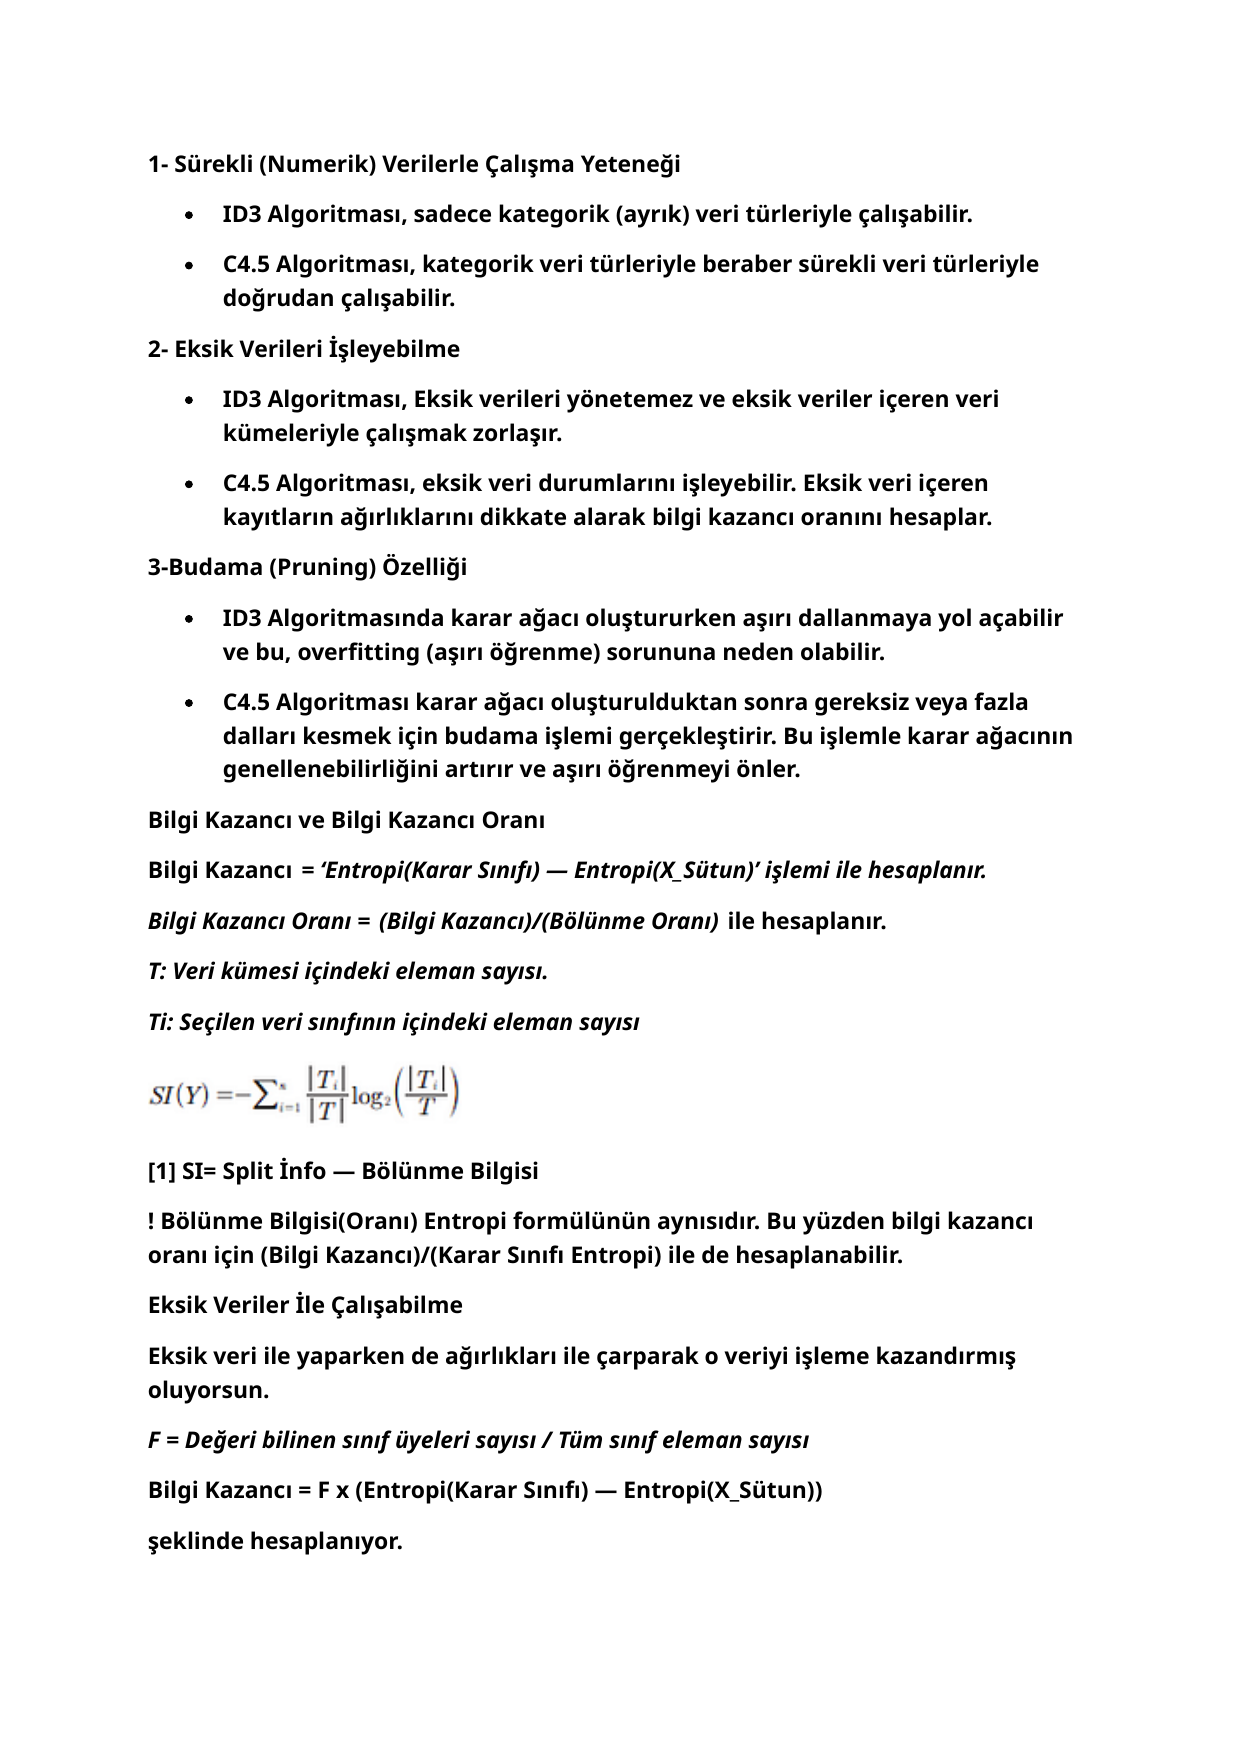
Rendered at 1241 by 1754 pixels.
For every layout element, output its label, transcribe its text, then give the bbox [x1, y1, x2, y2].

text Bilgi Kazancı ve Bilgi Kazancı Oranı [148, 804, 1093, 835]
picture [147, 1056, 462, 1136]
list ID3 Algoritmasında karar ağacı oluştururken aşırı dallanmaya yol açabilir ve bu, overfitting (aşırı öğrenme) sorununa neden olabilir. [185, 602, 1093, 667]
text Ti: Seçilen veri sınıfının içindeki eleman sayısı [148, 1006, 1093, 1037]
text 1- Sürekli (Numerik) Verilerle Çalışma Yeteneği [148, 148, 1093, 179]
text T: Veri kümesi içindeki eleman sayısı. [148, 955, 1093, 986]
text [1] SI= Split İnfo — Bölünme Bilgisi [148, 1155, 1093, 1186]
list ID3 Algoritması, Eksik verileri yönetemez ve eksik veriler içeren veri kümeleriyle çalışmak zorlaşır. [185, 383, 1093, 448]
text 2- Eksik Verileri İşleyebilme [148, 333, 1093, 364]
text Bilgi Kazancı = F x (Entropi(Karar Sınıfı) — Entropi(X_Sütun)) [148, 1474, 1093, 1506]
text F = Değeri bilinen sınıf üyeleri sayısı / Tüm sınıf eleman sayısı [148, 1424, 1093, 1455]
list ID3 Algoritması, sadece kategorik (ayrık) veri türleriyle çalışabilir. [185, 198, 1093, 229]
text Eksik veri ile yaparken de ağırlıkları ile çarparak o veriyi işleme kazandırmış oluyorsun. [148, 1340, 1093, 1405]
list C4.5 Algoritması karar ağacı oluşturulduktan sonra gereksiz veya fazla dalları kesmek için budama işlemi gerçekleştirir. Bu işlemle karar ağacının genellenebilirliğini artırır ve aşırı öğrenmeyi önler. [185, 686, 1093, 785]
list C4.5 Algoritması, kategorik veri türleriyle beraber sürekli veri türleriyle doğrudan çalışabilir. [185, 248, 1093, 313]
list C4.5 Algoritması, eksik veri durumlarını işleyebilir. Eksik veri içeren kayıtların ağırlıklarını dikkate alarak bilgi kazancı oranını hesaplar. [185, 467, 1093, 532]
text Bilgi Kazancı = ‘Entropi(Karar Sınıfı) — Entropi(X_Sütun)’ işlemi ile hesaplanır. [148, 854, 1093, 886]
text Bilgi Kazancı Oranı = (Bilgi Kazancı)/(Bölünme Oranı) ile hesaplanır. [148, 905, 1093, 936]
text şeklinde hesaplanıyor. [148, 1525, 1093, 1556]
text ! Bölünme Bilgisi(Oranı) Entropi formülünün aynısıdır. Bu yüzden bilgi kazancı oranı için (Bilgi Kazancı)/(Karar Sınıfı Entropi) ile de hesaplanabilir. [148, 1205, 1093, 1270]
text 3-Budama (Pruning) Özelliği [148, 551, 1093, 583]
text Eksik Veriler İle Çalışabilme [148, 1289, 1093, 1321]
